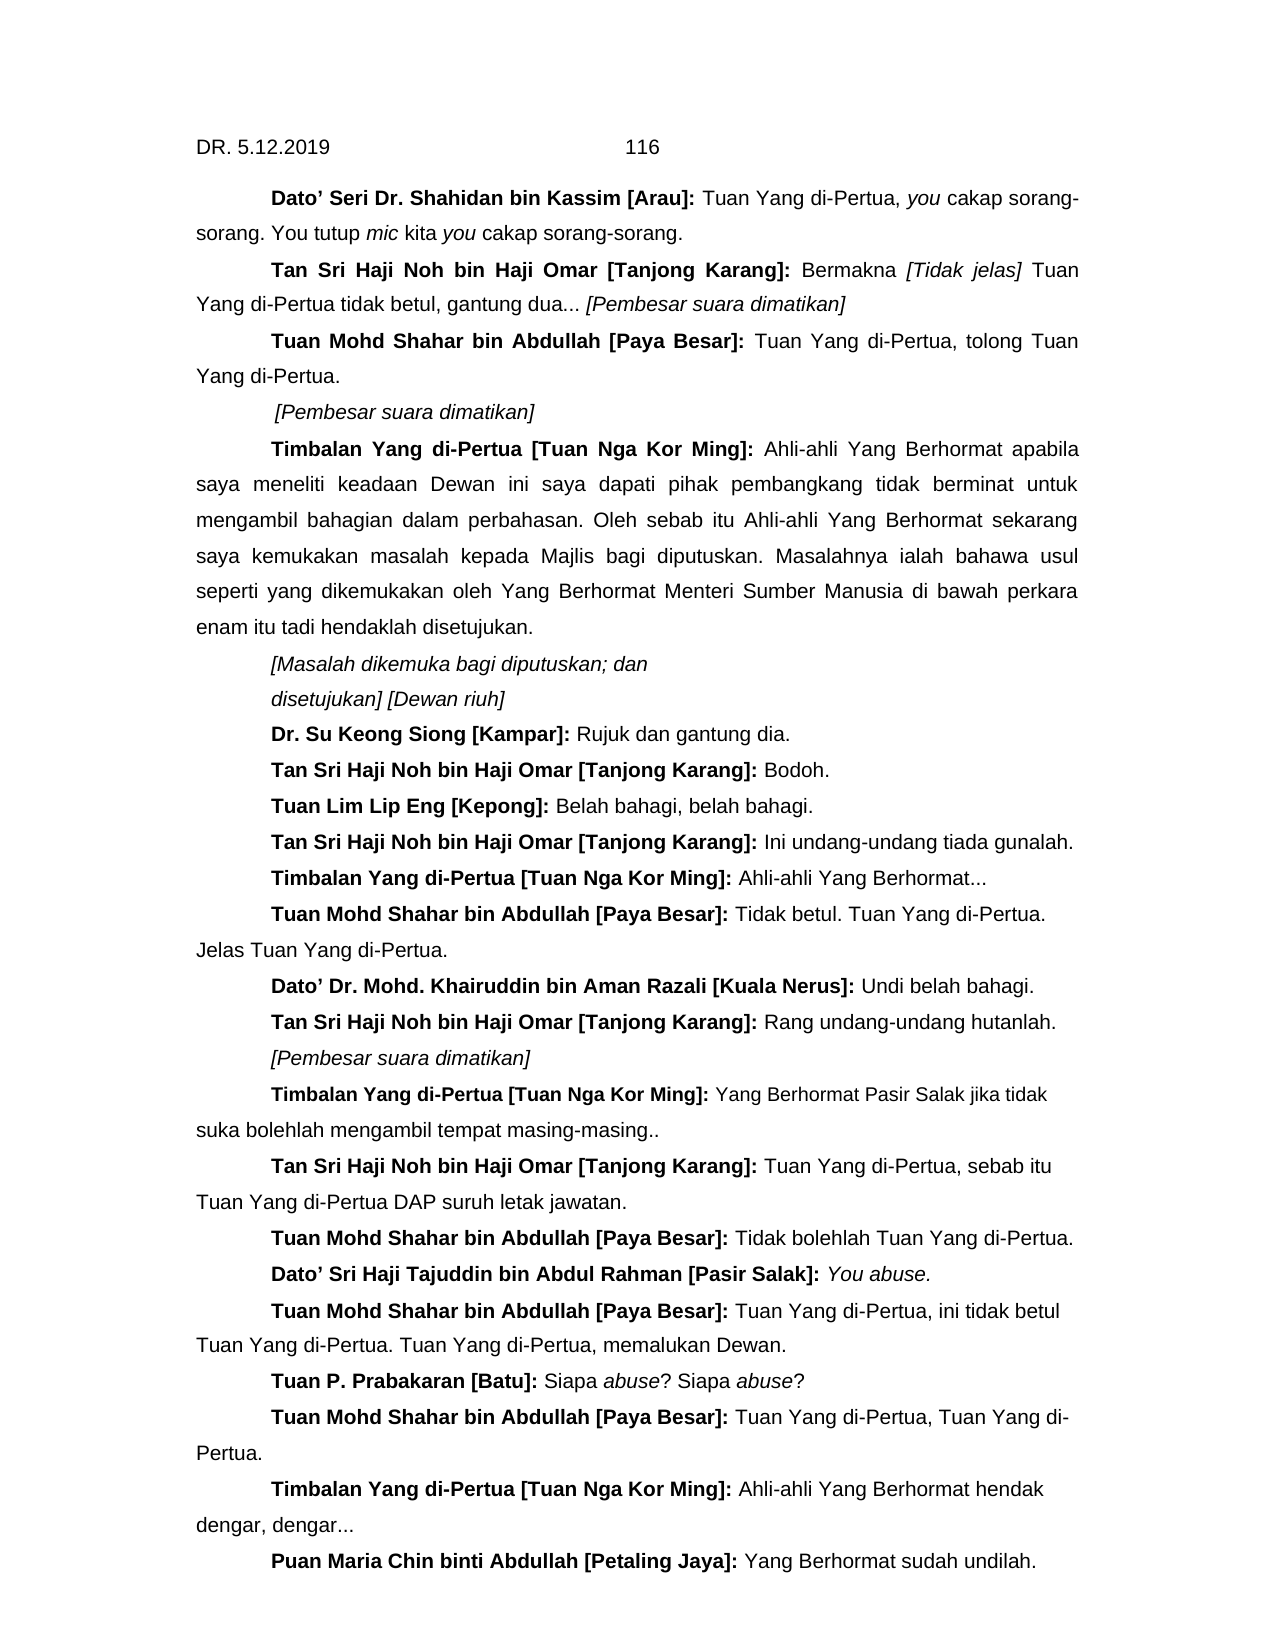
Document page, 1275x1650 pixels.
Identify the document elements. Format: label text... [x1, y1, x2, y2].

text Dr. Su Keong Siong [Kampar]: Rujuk dan gantung dia. [271, 722, 1125, 746]
text [Masalah dikemuka bagi diputuskan; dan disetujukan] [Dewan riuh] [271, 652, 764, 710]
text Tuan P. Prabakaran [Batu]: Siapa abuse? Siapa abuse? [271, 1369, 1125, 1393]
text Dato’ Sri Haji Tajuddin bin Abdul Rahman [Pasir Salak]: You abuse. [271, 1261, 1125, 1285]
text Pertua. [196, 1441, 1125, 1465]
text Timbalan Yang di-Pertua [Tuan Nga Kor Ming]: Ahli-ahli Yang Berhormat hendak [271, 1477, 1125, 1501]
text Timbalan Yang di-Pertua [Tuan Nga Kor Ming]: Ahli-ahli Yang Berhormat... [271, 866, 1125, 890]
text Dato’ Dr. Mohd. Khairuddin bin Aman Razali [Kuala Nerus]: Undi belah bahagi. [271, 974, 1125, 998]
text Tuan Mohd Shahar bin Abdullah [Paya Besar]: Tuan Yang di-Pertua, Tuan Yang di- [271, 1405, 1125, 1429]
text Tuan Yang di-Pertua DAP suruh letak jawatan. [196, 1189, 1125, 1213]
text suka bolehlah mengambil tempat masing-masing.. [196, 1117, 1125, 1141]
text [Pembesar suara dimatikan] [271, 1046, 1125, 1070]
text Dato’ Seri Dr. Shahidan bin Kassim [Arau]: Tuan Yang di-Pertua, you cakap sorang-sorang. You tutup mic kita you cakap sorang-sorang. [196, 186, 1079, 245]
text Timbalan Yang di-Pertua [Tuan Nga Kor Ming]: Ahli-ahli Yang Berhormat apabila saya meneliti keadaan Dewan ini saya dapati pihak pembangkang tidak berminat untuk mengambil bahagian dalam perbahasan. Oleh sebab itu Ahli-ahli Yang Berhormat sekarang saya kemukakan masalah kepada Majlis bagi diputuskan. Masalahnya ialah bahawa usul seperti yang dikemukakan oleh Yang Berhormat Menteri Sumber Manusia di bawah perkara enam itu tadi hendaklah disetujukan. [196, 437, 1079, 639]
text Jelas Tuan Yang di-Pertua. [196, 938, 1125, 962]
text Tuan Lim Lip Eng [Kepong]: Belah bahagi, belah bahagi. [271, 794, 1125, 818]
text Tan Sri Haji Noh bin Haji Omar [Tanjong Karang]: Rang undang-undang hutanlah. [271, 1010, 1125, 1034]
text DR. 5.12.2019 116 [196, 135, 1125, 159]
text Tuan Mohd Shahar bin Abdullah [Paya Besar]: Tuan Yang di-Pertua, tolong Tuan Yang di-Pertua. [196, 329, 1079, 388]
text [Pembesar suara dimatikan] [275, 400, 1125, 424]
text Puan Maria Chin binti Abdullah [Petaling Jaya]: Yang Berhormat sudah undilah. [271, 1549, 1125, 1573]
text Tuan Mohd Shahar bin Abdullah [Paya Besar]: Tidak betul. Tuan Yang di-Pertua. [271, 902, 1125, 926]
text Tan Sri Haji Noh bin Haji Omar [Tanjong Karang]: Bermakna [Tidak jelas] Tuan Yang di-Pertua tidak betul, gantung dua... [Pembesar suara dimatikan] [196, 258, 1079, 316]
text Timbalan Yang di-Pertua [Tuan Nga Kor Ming]: Yang Berhormat Pasir Salak jika tidak [271, 1083, 1125, 1106]
text Tuan Mohd Shahar bin Abdullah [Paya Besar]: Tuan Yang di-Pertua, ini tidak betul Tuan Yang di-Pertua. Tuan Yang di-Pertua, memalukan Dewan. [196, 1298, 1079, 1357]
text dengar, dengar... [196, 1513, 1125, 1537]
text Tuan Mohd Shahar bin Abdullah [Paya Besar]: Tidak bolehlah Tuan Yang di-Pertua. [271, 1226, 1125, 1249]
text Tan Sri Haji Noh bin Haji Omar [Tanjong Karang]: Bodoh. [271, 758, 1125, 782]
text Tan Sri Haji Noh bin Haji Omar [Tanjong Karang]: Tuan Yang di-Pertua, sebab itu [271, 1153, 1125, 1177]
text Tan Sri Haji Noh bin Haji Omar [Tanjong Karang]: Ini undang-undang tiada gunalah. [271, 830, 1125, 854]
